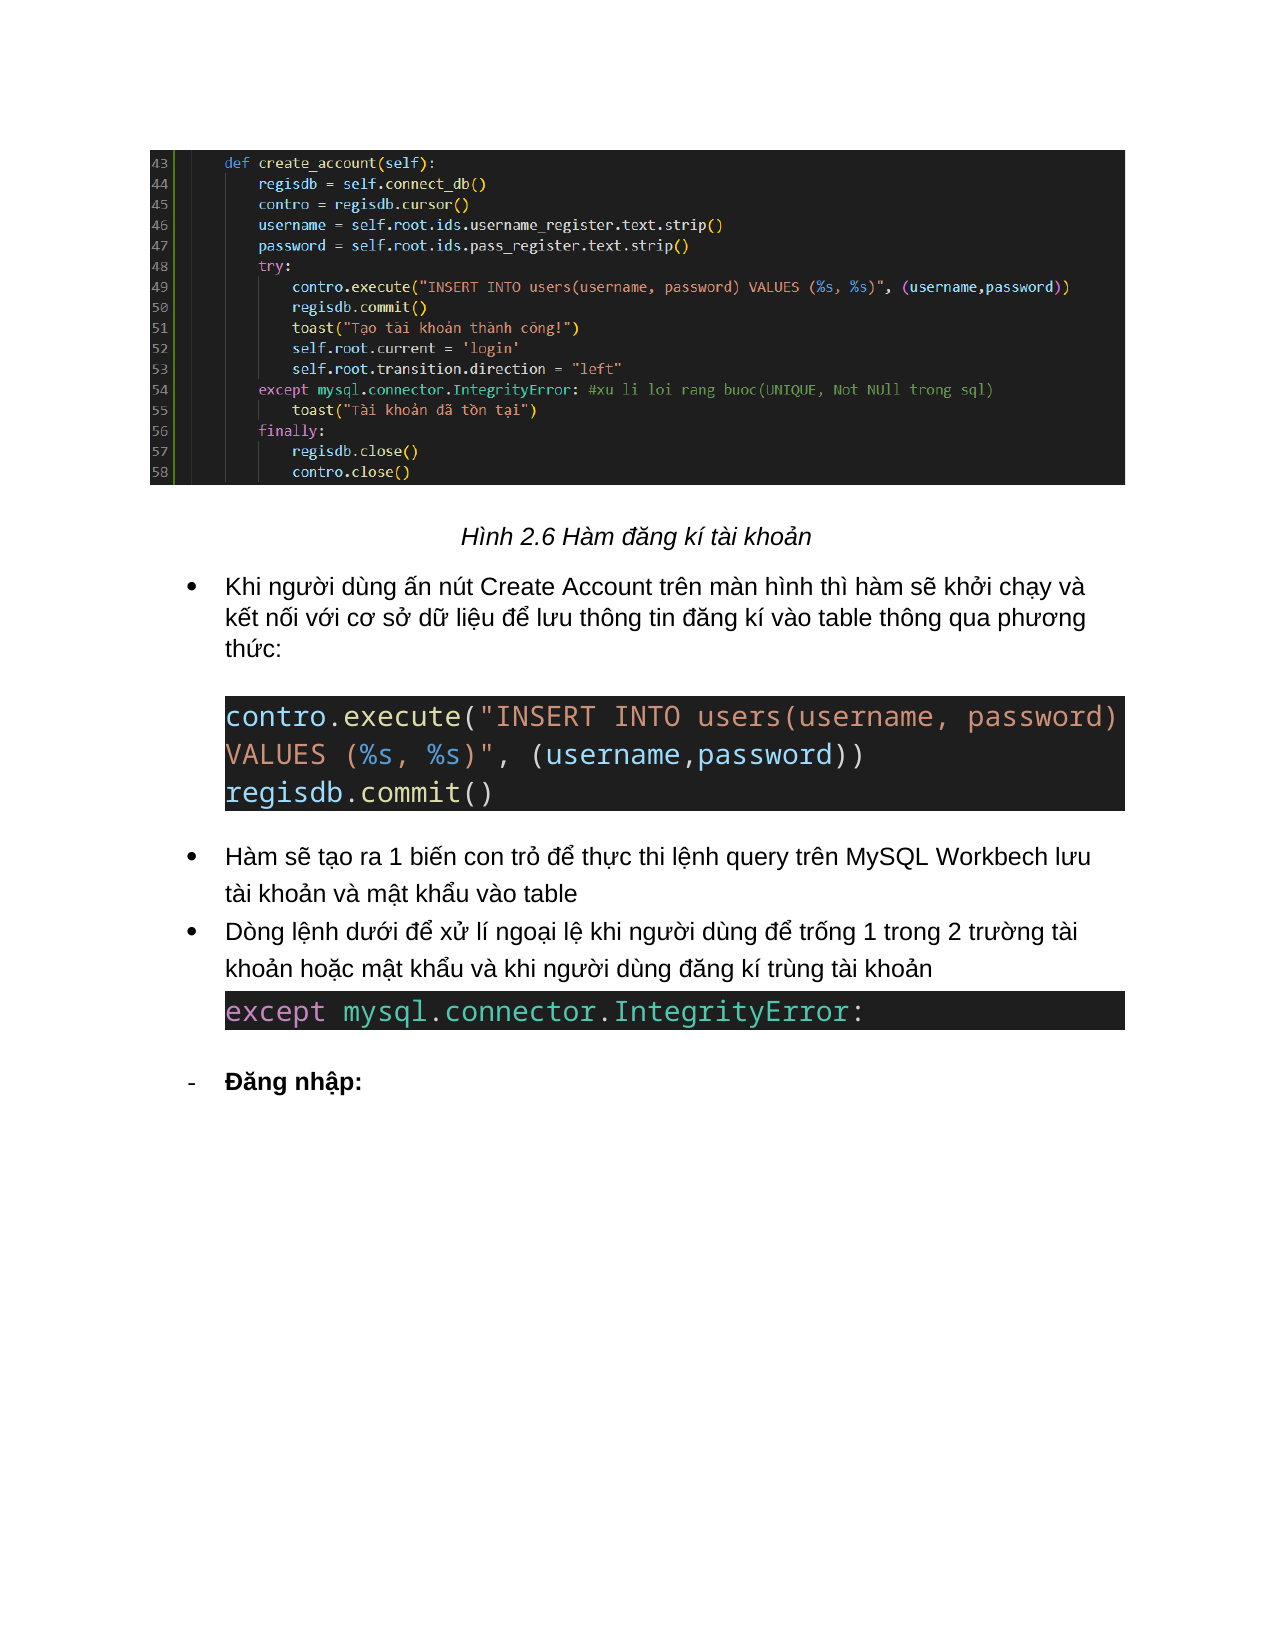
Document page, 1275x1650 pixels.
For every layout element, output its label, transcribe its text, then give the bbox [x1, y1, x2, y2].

list contro.execute("INSERT INTO users(username, password) VALUES (%s, %s)", (username,password)) [225, 696, 1125, 773]
list Khi người dùng ấn nút Create Account trên màn hình thì hàm sẽ khởi chạy và kết nối với cơ sở dữ liệu để lưu thông tin đăng kí vào table thông qua phương thức: [187, 572, 1125, 663]
list regisdb.commit() [225, 773, 1125, 811]
list Đăng nhập: [187, 1067, 1125, 1096]
picture [150, 150, 1125, 485]
list Hàm sẽ tạo ra 1 biến con trỏ để thực thi lệnh query trên MySQL Workbech lưu tài khoản và mật khẩu vào table [187, 842, 1125, 908]
text Hình 2.6 Hàm đăng kí tài khoản [150, 522, 1125, 551]
list except mysql.connector.IntegrityError: [225, 991, 1125, 1030]
list Dòng lệnh dưới để xử lí ngoại lệ khi người dùng để trống 1 trong 2 trường tài khoản hoặc mật khẩu và khi người dùng đăng kí trùng tài khoản [187, 917, 1125, 983]
